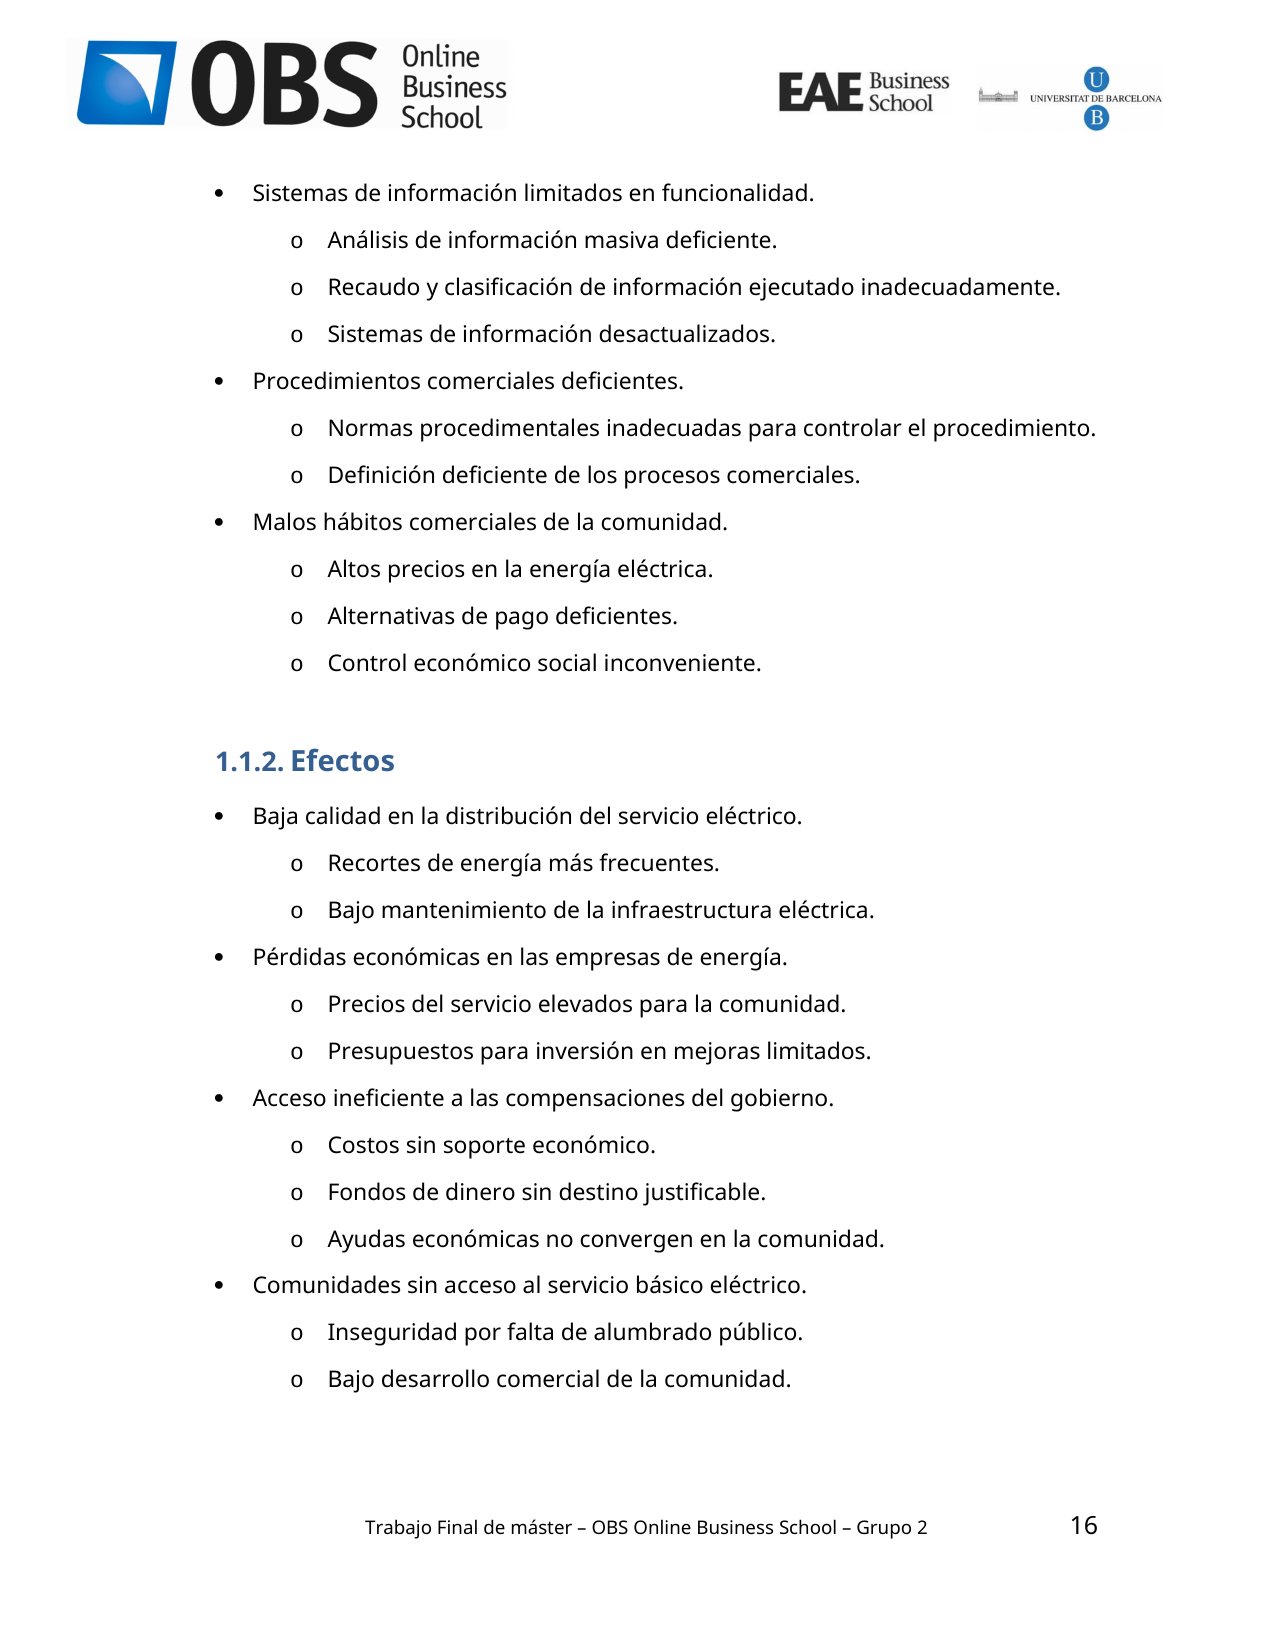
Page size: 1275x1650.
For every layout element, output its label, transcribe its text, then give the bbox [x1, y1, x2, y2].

picture [64, 38, 515, 130]
list Inseguridad por falta de alumbrado público. [290, 1316, 1098, 1348]
list Análisis de información masiva deficiente. [290, 224, 1098, 255]
picture [977, 65, 1165, 133]
list Pérdidas económicas en las empresas de energía. [215, 941, 1098, 972]
list Normas procedimentales inadecuadas para controlar el procedimiento. [290, 412, 1098, 443]
picture [777, 69, 951, 115]
list Alternativas de pago deficientes. [290, 600, 1098, 631]
list Bajo desarrollo comercial de la comunidad. [290, 1363, 1098, 1395]
list Fondos de dinero sin destino justificable. [290, 1176, 1098, 1207]
list Precios del servicio elevados para la comunidad. [290, 988, 1098, 1019]
list Costos sin soporte económico. [290, 1128, 1098, 1160]
list Recortes de energía más frecuentes. [290, 847, 1098, 878]
subtitle Efectos [215, 741, 1098, 780]
list Malos hábitos comerciales de la comunidad. [215, 506, 1098, 537]
list Bajo mantenimiento de la infraestructura eléctrica. [290, 894, 1098, 925]
list Comunidades sin acceso al servicio básico eléctrico. [215, 1269, 1098, 1301]
list Definición deficiente de los procesos comerciales. [290, 459, 1098, 490]
list Sistemas de información limitados en funcionalidad. [215, 177, 1098, 208]
list Baja calidad en la distribución del servicio eléctrico. [215, 800, 1098, 831]
list Control económico social inconveniente. [290, 647, 1098, 678]
list Recaudo y clasificación de información ejecutado inadecuadamente. [290, 271, 1098, 302]
list Presupuestos para inversión en mejoras limitados. [290, 1035, 1098, 1066]
list Ayudas económicas no convergen en la comunidad. [290, 1222, 1098, 1254]
list Procedimientos comerciales deficientes. [215, 365, 1098, 396]
list Sistemas de información desactualizados. [290, 318, 1098, 349]
list Altos precios en la energía eléctrica. [290, 553, 1098, 584]
list Acceso ineficiente a las compensaciones del gobierno. [215, 1082, 1098, 1113]
